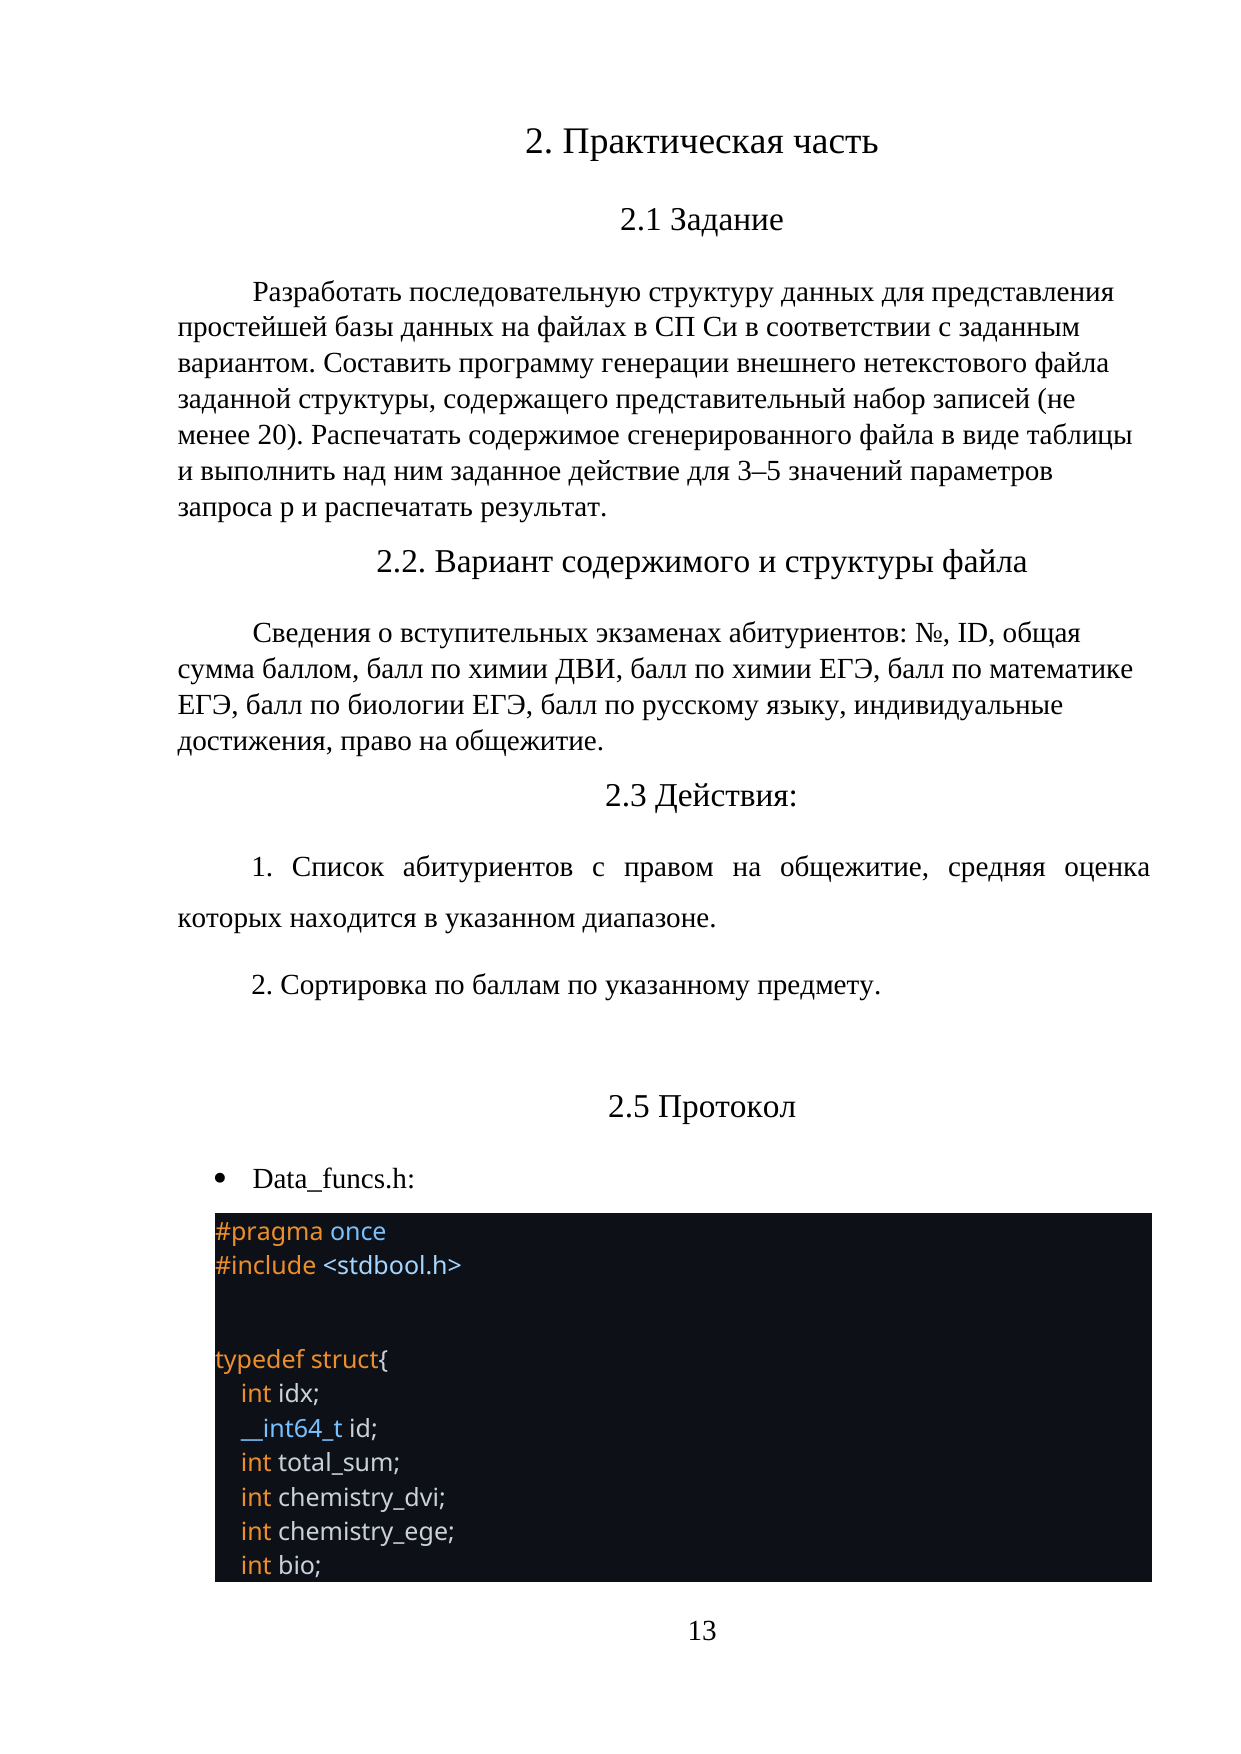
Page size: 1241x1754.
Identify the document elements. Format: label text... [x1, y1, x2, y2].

text Разработать последовательную структуру данных для представления простейшей базы данных на файлах в СП Си в соответствии с заданным вариантом. Составить программу генерации внешнего нетекстового файла заданной структуры, содержащего представительный набор записей (не менее 20). Распечатать содержимое сгенерированного файла в виде таблицы и выполнить над ним заданное действие для 3–5 значений параметров запроса p и распечатать результат. [177, 274, 1152, 522]
text __int64_t id; [215, 1410, 1152, 1444]
text Сведения о вступительных экзаменах абитуриентов: №, ID, общая сумма баллом, балл по химии ДВИ, балл по химии ЕГЭ, балл по математике ЕГЭ, балл по биологии ЕГЭ, балл по русскому языку, индивидуальные достижения, право на общежитие. [177, 615, 1152, 756]
text 2.1 Задание [177, 199, 1152, 238]
text #pragma once [215, 1213, 1152, 1248]
text int chemistry_dvi; [215, 1479, 1152, 1513]
text int idx; [215, 1376, 1152, 1410]
subtitle 2.5 Протокол [177, 1087, 1152, 1125]
text 2. Практическая часть [177, 118, 1152, 161]
text 1. Список абитуриентов с правом на общежитие, средняя оценка которых находится в указанном диапазоне. [177, 849, 1152, 933]
text 2.2. Вариант содержимого и структуры файла [177, 541, 1152, 579]
text #include <stdbool.h> [215, 1248, 1152, 1282]
text int bio; [215, 1548, 1152, 1582]
list Data_funcs.h: [215, 1161, 1152, 1194]
text typedef struct{ [215, 1341, 1152, 1376]
text 2.3 Действия: [177, 775, 1152, 814]
text int total_sum; [215, 1444, 1152, 1479]
text int chemistry_ege; [215, 1513, 1152, 1548]
text 2. Сортировка по баллам по указанному предмету. [177, 967, 1152, 1000]
